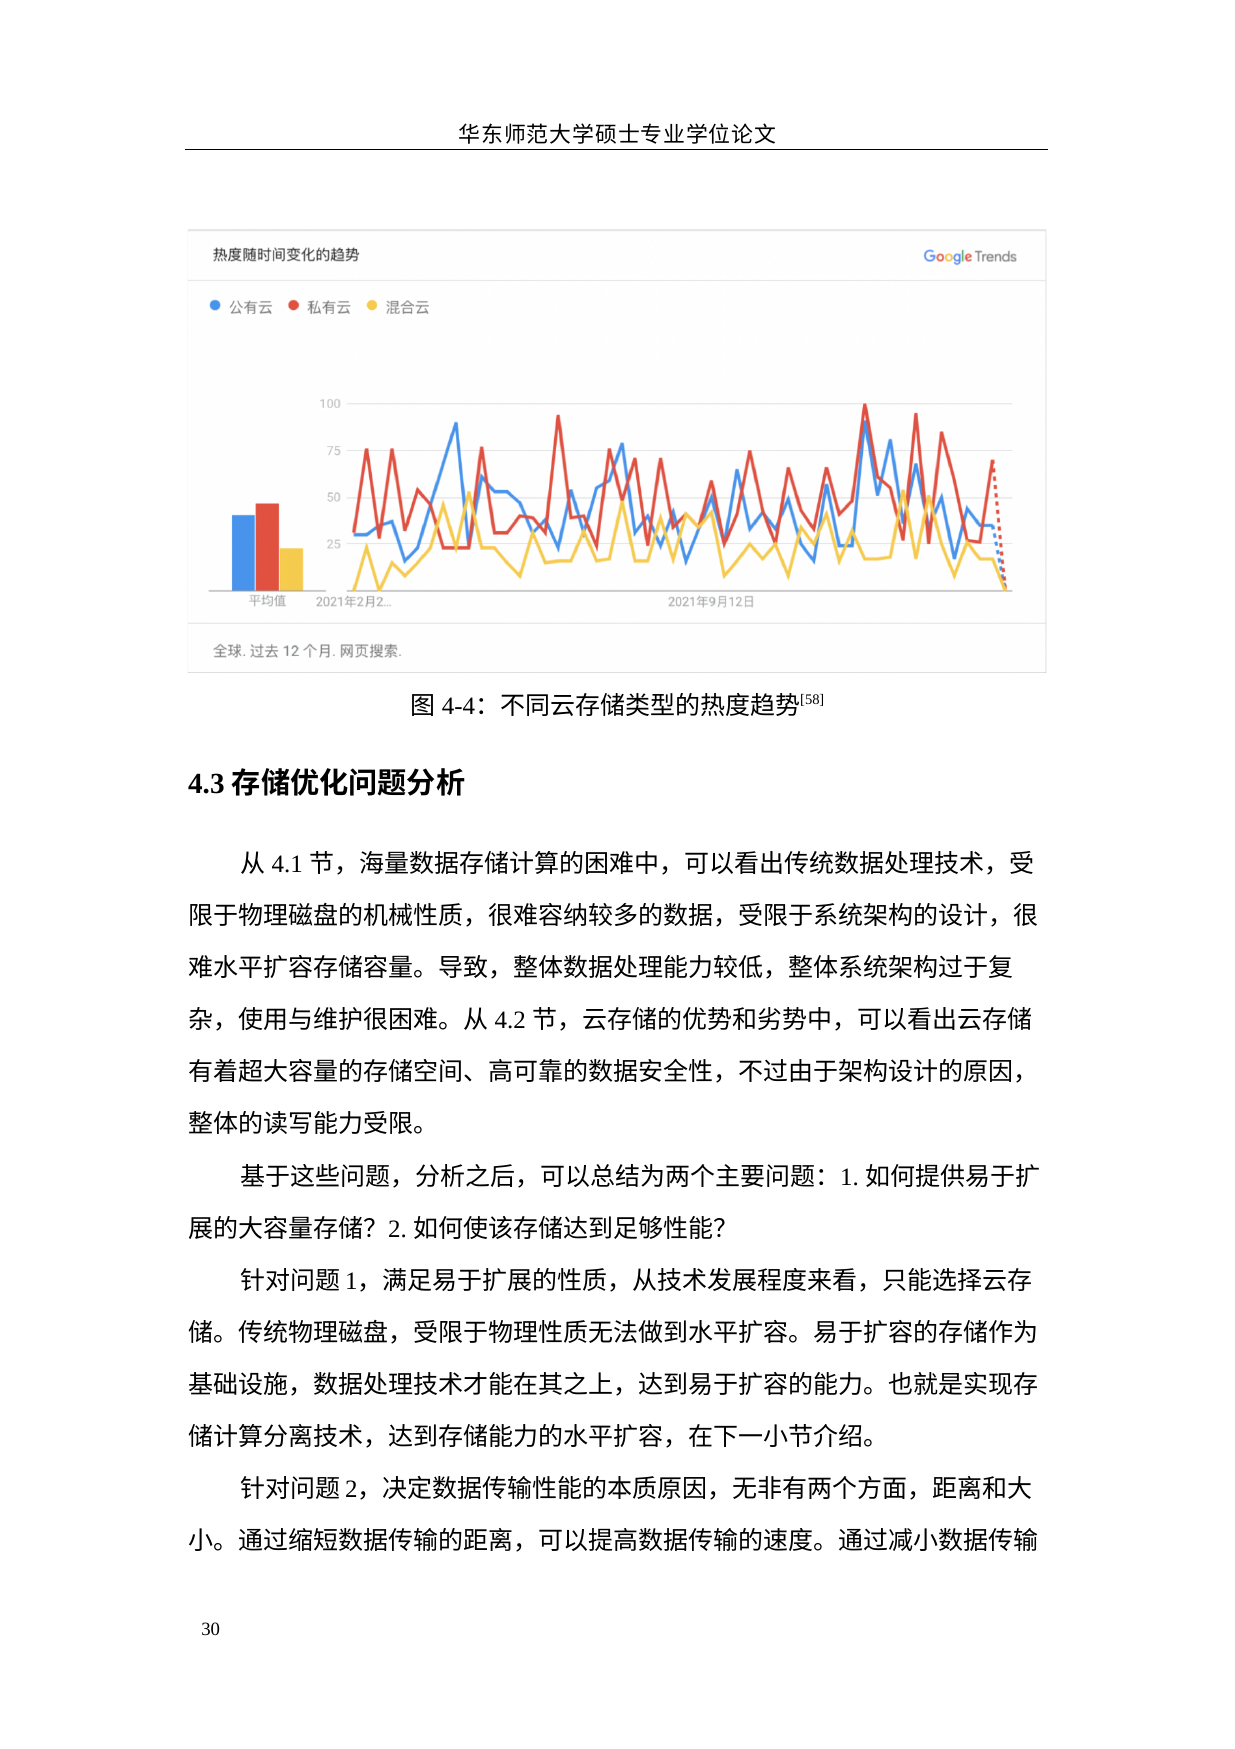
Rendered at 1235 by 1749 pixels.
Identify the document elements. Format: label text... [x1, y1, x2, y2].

picture [187, 229, 1047, 673]
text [188, 1456, 1046, 1560]
text 图 4-4：不同云存储类型的热度趋势[58] [188, 673, 1046, 724]
text 从 4.1 节，海量数据存储计算的困难中，可以看出传统数据处理技术，受限于物理磁盘的机械性质，很难容纳较多的数据，受限于系统架构的设计，很难水平扩容存储容量。导致，整体数据处理能力较低，整体系统架构过于复杂，使用与维护很困难。从 4.2 节，云存储的优势和劣势中，可以看出云存储有着超大容量的存储空间、高可靠的数据安全性，不过由于架构设计的原因，整体的读写能力受限。 [188, 831, 1046, 1143]
subtitle 4.3 存储优化问题分析 [188, 752, 1046, 804]
text 针对问题1，满足易于扩展的性质，从技术发展程度来看，只能选择云存储。传统物理磁盘，受限于物理性质无法做到水平扩容。易于扩容的存储作为基础设施，数据处理技术才能在其之上，达到易于扩容的能力。也就是实现存储计算分离技术，达到存储能力的水平扩容，在下一小节介绍。 [188, 1247, 1046, 1456]
text 基于这些问题，分析之后，可以总结为两个主要问题：1. 如何提供易于扩展的大容量存储？2. 如何使该存储达到足够性能？ [188, 1143, 1046, 1247]
